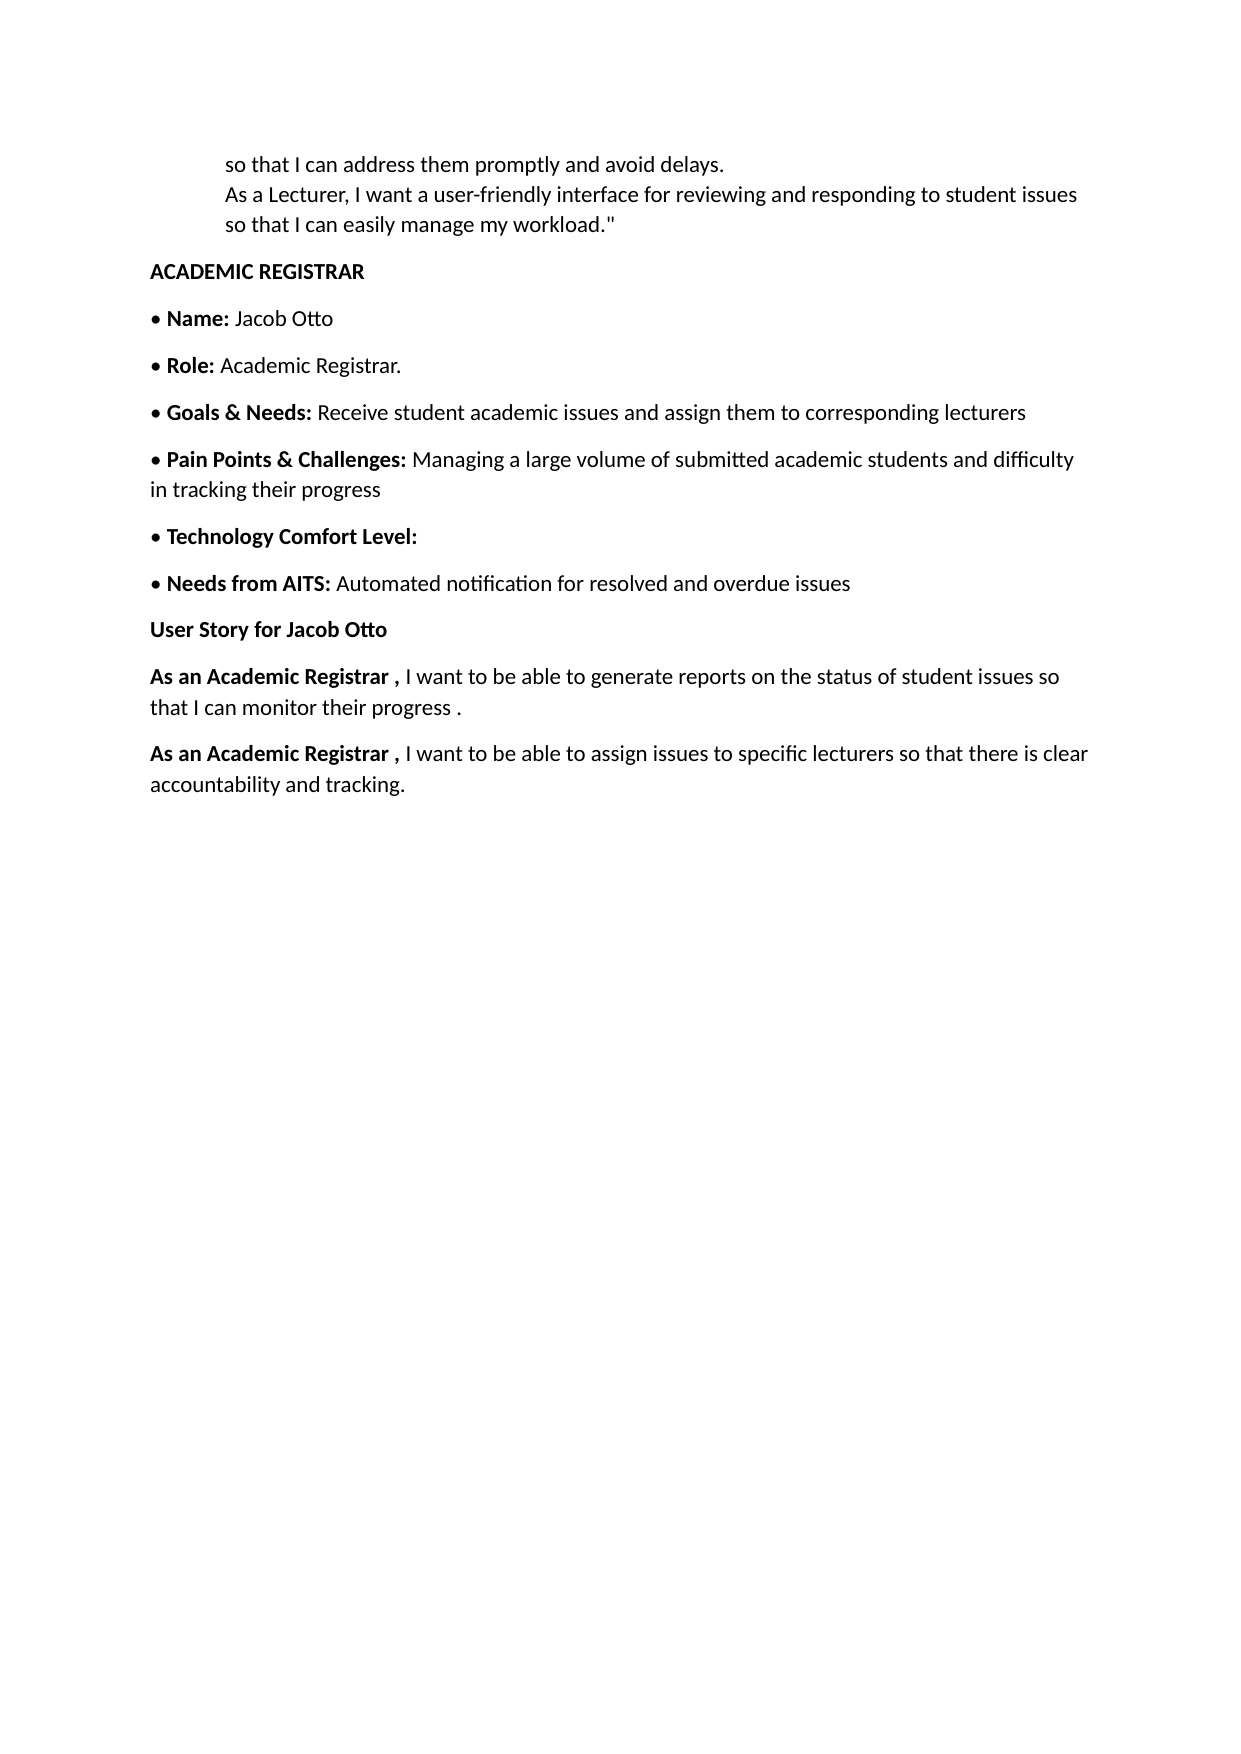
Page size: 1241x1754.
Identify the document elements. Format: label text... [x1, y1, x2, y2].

text • Name: Jacob Otto [150, 304, 1090, 332]
text As an Academic Registrar , I want to be able to generate reports on the status of student issues so that I can monitor their progress . [150, 662, 1090, 721]
text • Pain Points & Challenges: Managing a large volume of submitted academic students and difficulty in tracking their progress [150, 445, 1090, 503]
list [187, 150, 1090, 238]
text • Role: Academic Registrar. [150, 351, 1090, 379]
text ACADEMIC REGISTRAR [150, 257, 1090, 285]
text • Goals & Needs: Receive student academic issues and assign them to corresponding lecturers [150, 398, 1090, 426]
text • Needs from AITS: Automated notification for resolved and overdue issues [150, 569, 1090, 597]
text User Story for Jacob Otto [150, 616, 1090, 644]
text • Technology Comfort Level: [150, 522, 1090, 550]
text As an Academic Registrar , I want to be able to assign issues to specific lecturers so that there is clear accountability and tracking. [150, 739, 1090, 798]
